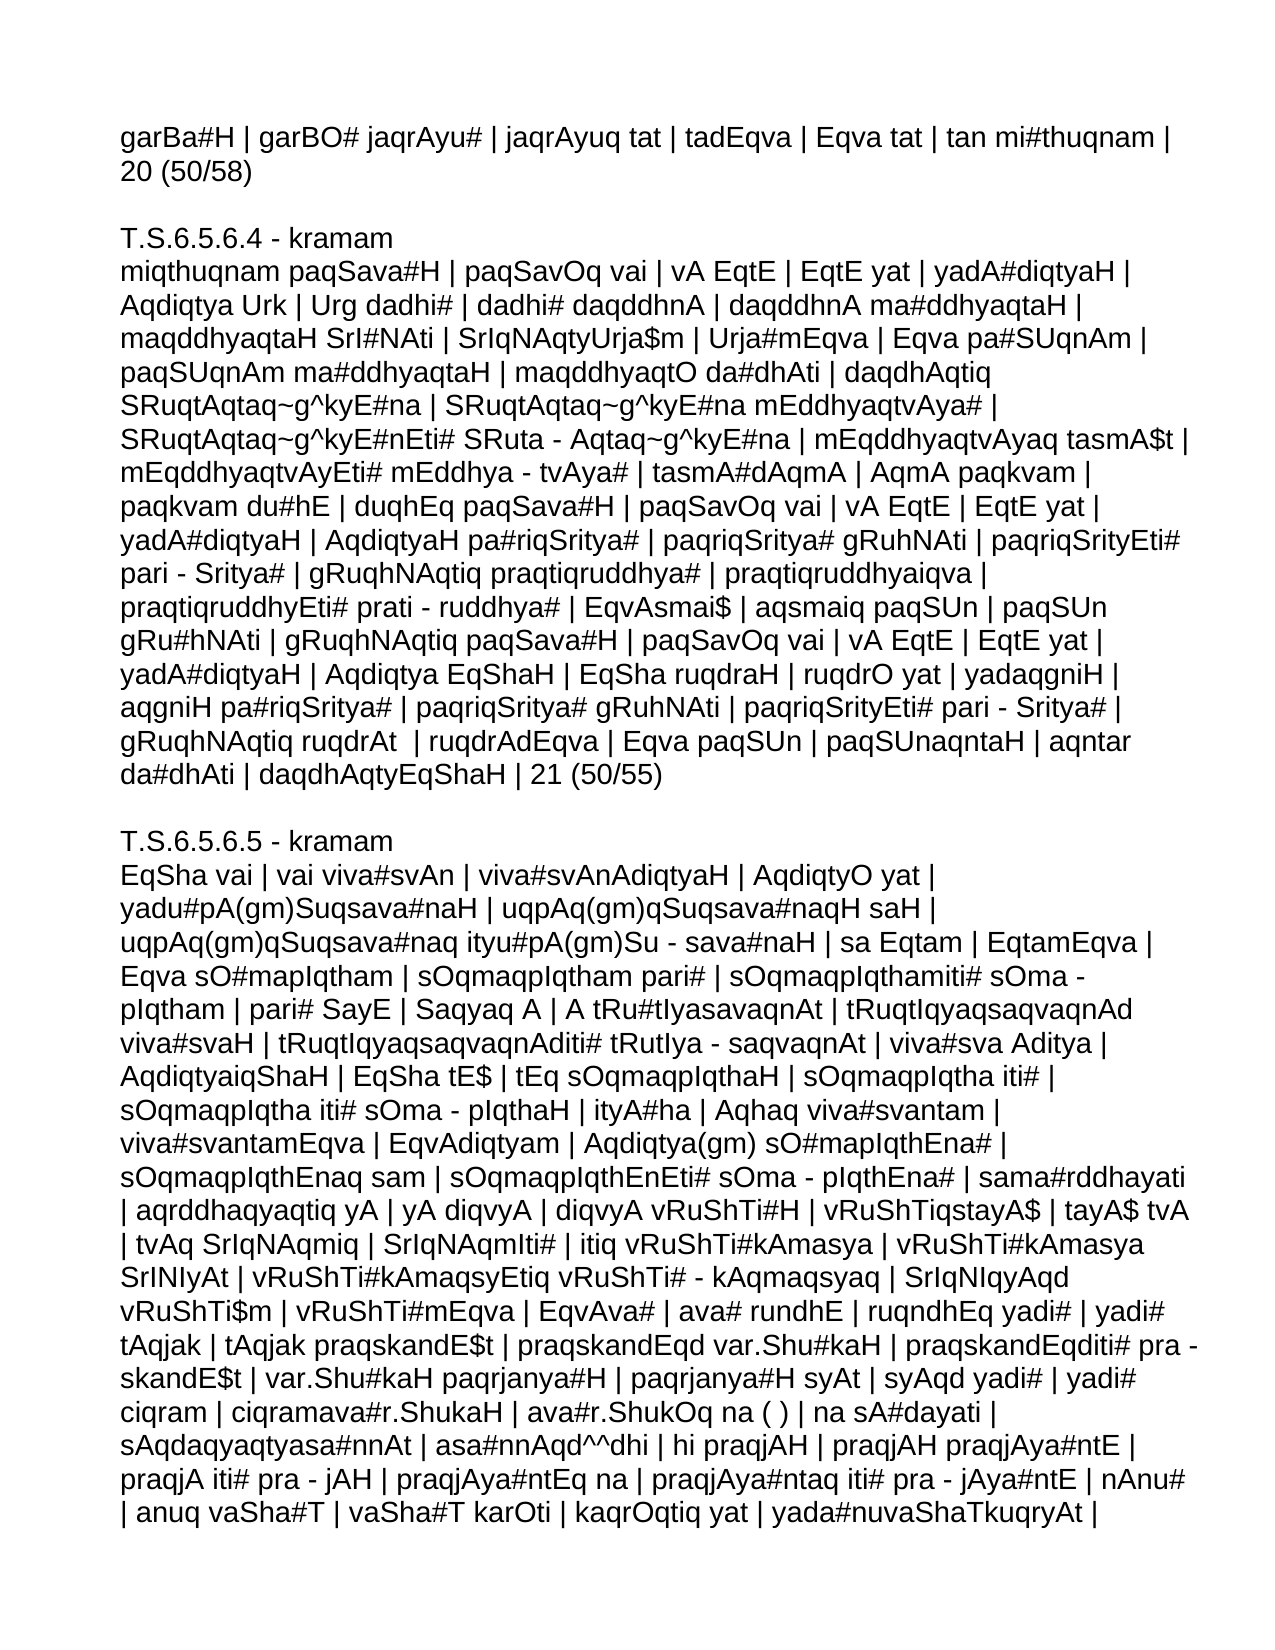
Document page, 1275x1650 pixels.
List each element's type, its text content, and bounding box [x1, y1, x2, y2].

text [120, 120, 1200, 187]
text T.S.6.5.6.5 - kramam [120, 824, 1200, 858]
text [120, 858, 1200, 1529]
text miqthuqnam paqSava#H | paqSavOq vai | vA EqtE | EqtE yat | yadA#diqtyaH | Aqdiqtya Urk | Urg dadhi# | dadhi# daqddhnA | daqddhnA ma#ddhyaqtaH | maqddhyaqtaH SrI#NAti | SrIqNAqtyUrja$m | Urja#mEqva | Eqva pa#SUqnAm | paqSUqnAm ma#ddhyaqtaH | maqddhyaqtO da#dhAti | daqdhAqtiq SRuqtAqtaq~g^kyE#na | SRuqtAqtaq~g^kyE#na mEddhyaqtvAya# | SRuqtAqtaq~g^kyE#nEti# SRuta - Aqtaq~g^kyE#na | mEqddhyaqtvAyaq tasmA$t | mEqddhyaqtvAyEti# mEddhya - tvAya# | tasmA#dAqmA | AqmA paqkvam | paqkvam du#hE | duqhEq paqSava#H | paqSavOq vai | vA EqtE | EqtE yat | yadA#diqtyaH | AqdiqtyaH pa#riqSritya# | paqriqSritya# gRuhNAti | paqriqSrityEti# pari - Sritya# | gRuqhNAqtiq praqtiqruddhya# | praqtiqruddhyaiqva | praqtiqruddhyEti# prati - ruddhya# | EqvAsmai$ | aqsmaiq paqSUn | paqSUn gRu#hNAti | gRuqhNAqtiq paqSava#H | paqSavOq vai | vA EqtE | EqtE yat | yadA#diqtyaH | Aqdiqtya EqShaH | EqSha ruqdraH | ruqdrO yat | yadaqgniH | aqgniH pa#riqSritya# | paqriqSritya# gRuhNAti | paqriqSrityEti# pari - Sritya# | gRuqhNAqtiq ruqdrAt | ruqdrAdEqva | Eqva paqSUn | paqSUnaqntaH | aqntar da#dhAti | daqdhAqtyEqShaH | 21 (50/55) [120, 254, 1200, 791]
text T.S.6.5.6.4 - kramam [120, 221, 1200, 254]
